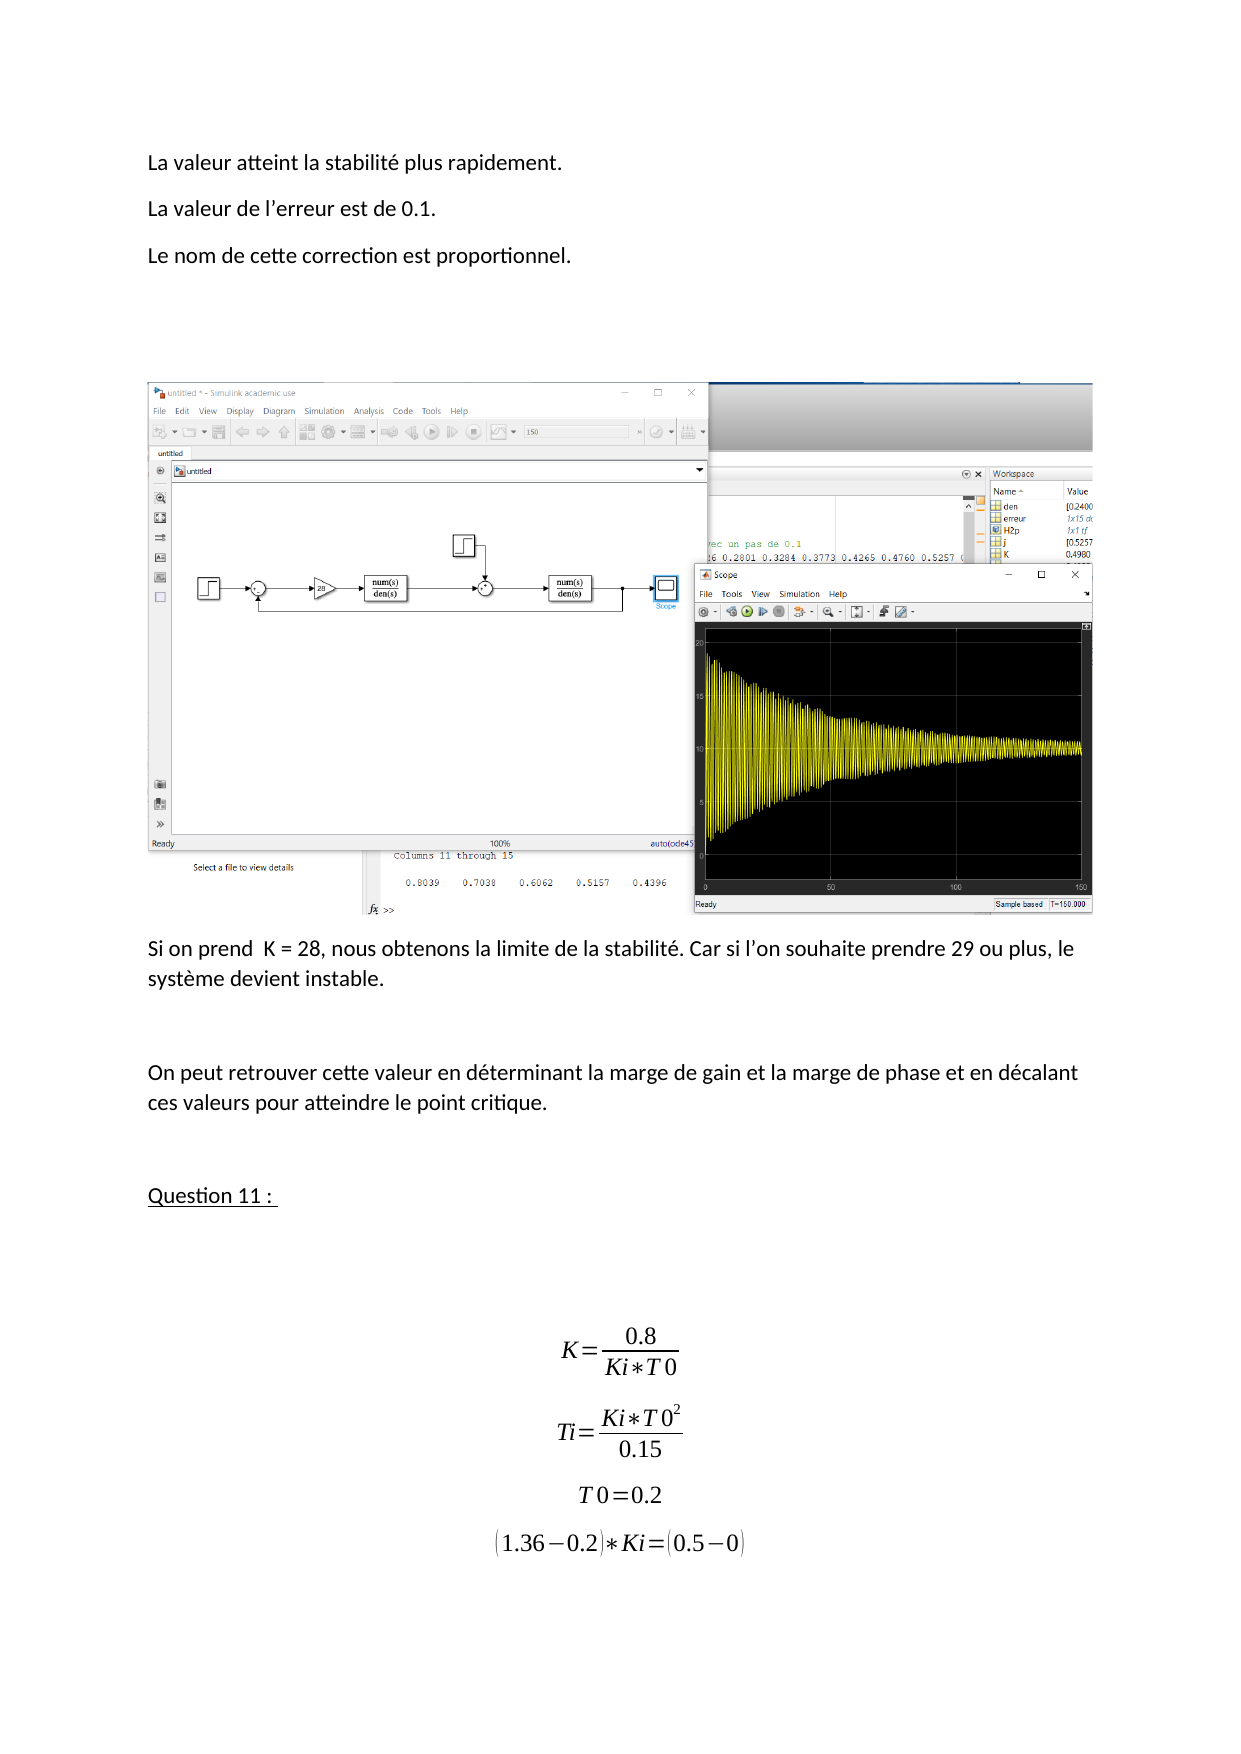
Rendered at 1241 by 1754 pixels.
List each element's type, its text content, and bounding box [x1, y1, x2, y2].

text La valeur de l’erreur est de 0.1. [148, 194, 1093, 222]
text Si on prend K = 28, nous obtenons la limite de la stabilité. Car si l’on souhaite prendre 29 ou plus, le système devient instable. [148, 934, 1093, 992]
text Question 11 : [148, 1182, 1093, 1209]
text On peut retrouver cette valeur en déterminant la marge de gain et la marge de phase et en décalant ces valeurs pour atteindre le point critique. [148, 1058, 1093, 1116]
text La valeur atteint la stabilité plus rapidement. [148, 148, 1093, 176]
text Le nom de cette correction est proportionnel. [148, 241, 1093, 269]
picture [147, 382, 1093, 915]
